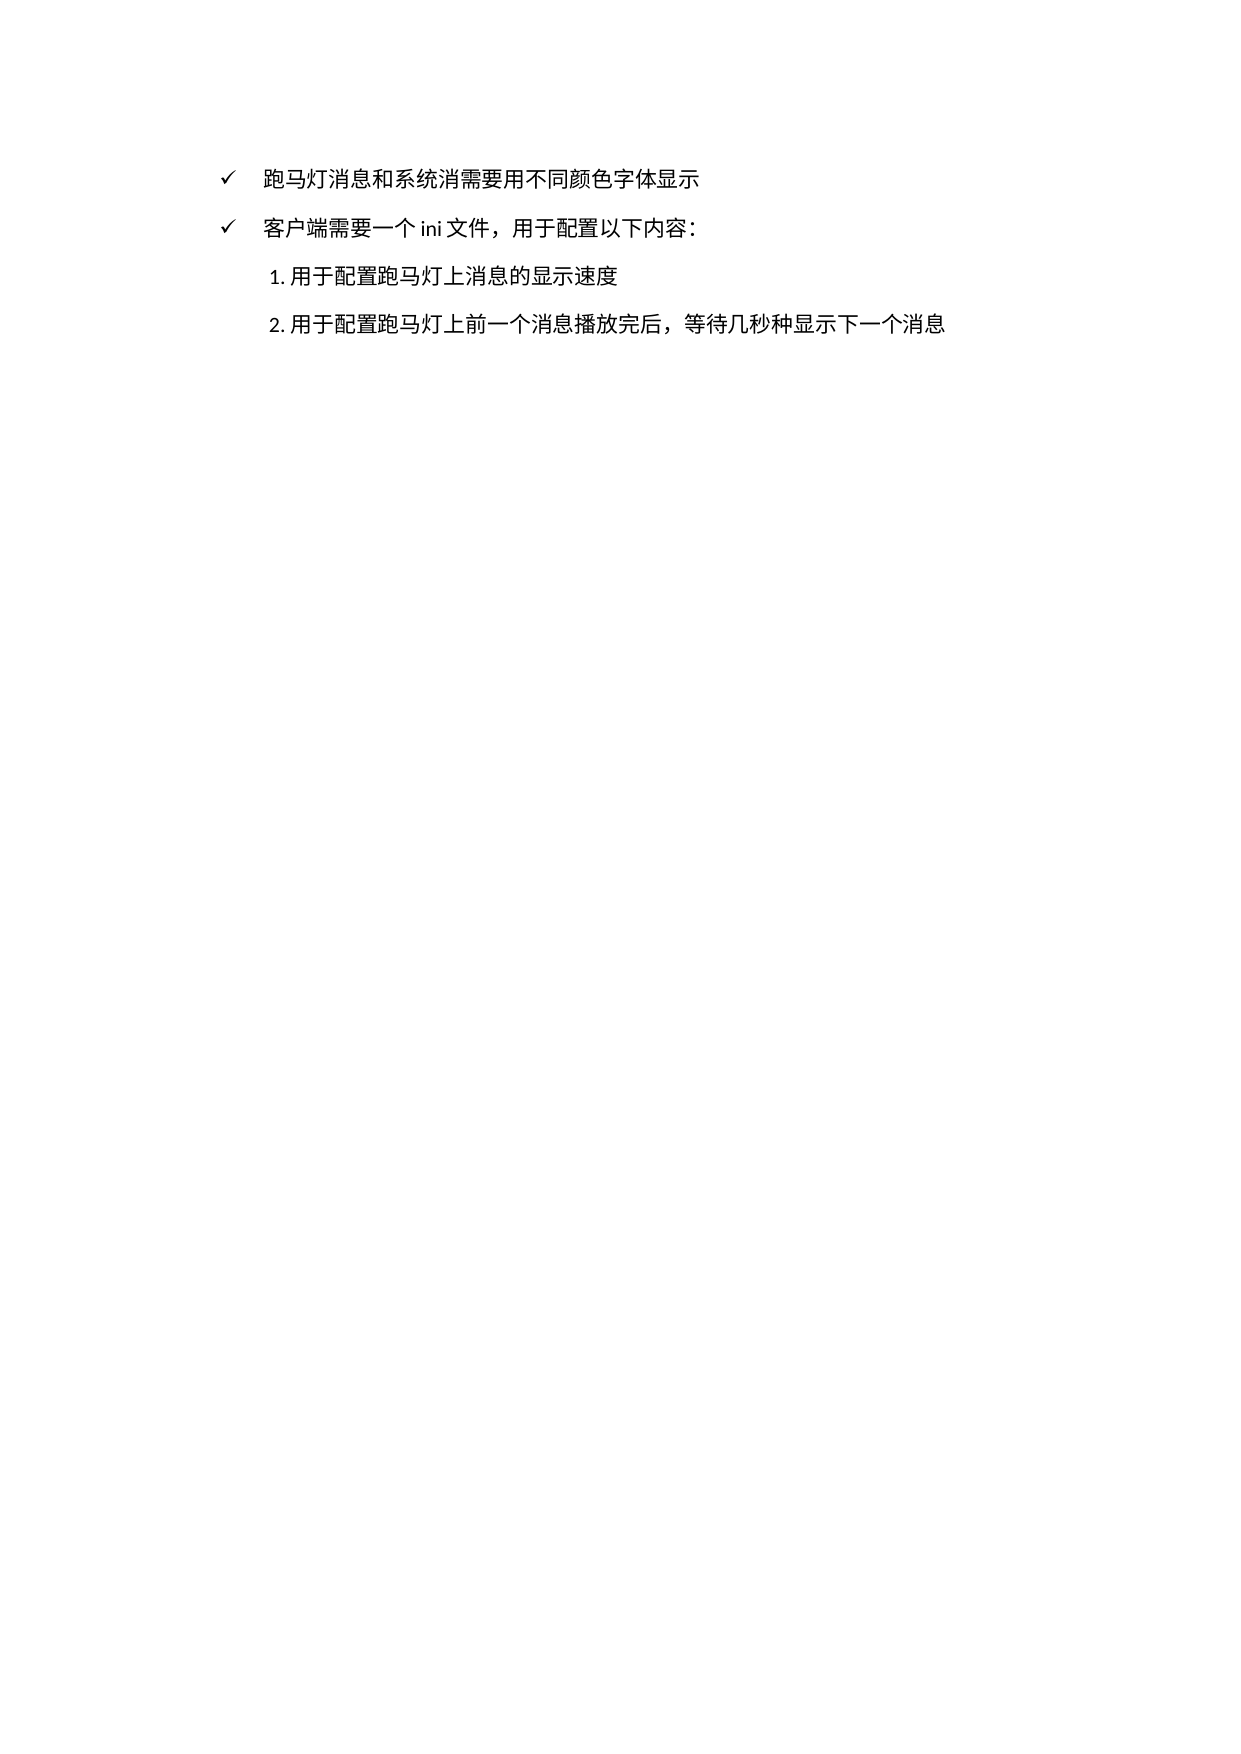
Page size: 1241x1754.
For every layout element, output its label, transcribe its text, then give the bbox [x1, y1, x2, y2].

list 2. 用于配置跑马灯上前一个消息播放完后，等待几秒种显示下一个消息 [269, 307, 1053, 339]
list 跑马灯消息和系统消需要用不同颜色字体显示 [219, 162, 1053, 194]
list 1. 用于配置跑马灯上消息的显示速度 [269, 259, 1053, 291]
list 客户端需要一个ini文件，用于配置以下内容： [219, 210, 1053, 243]
